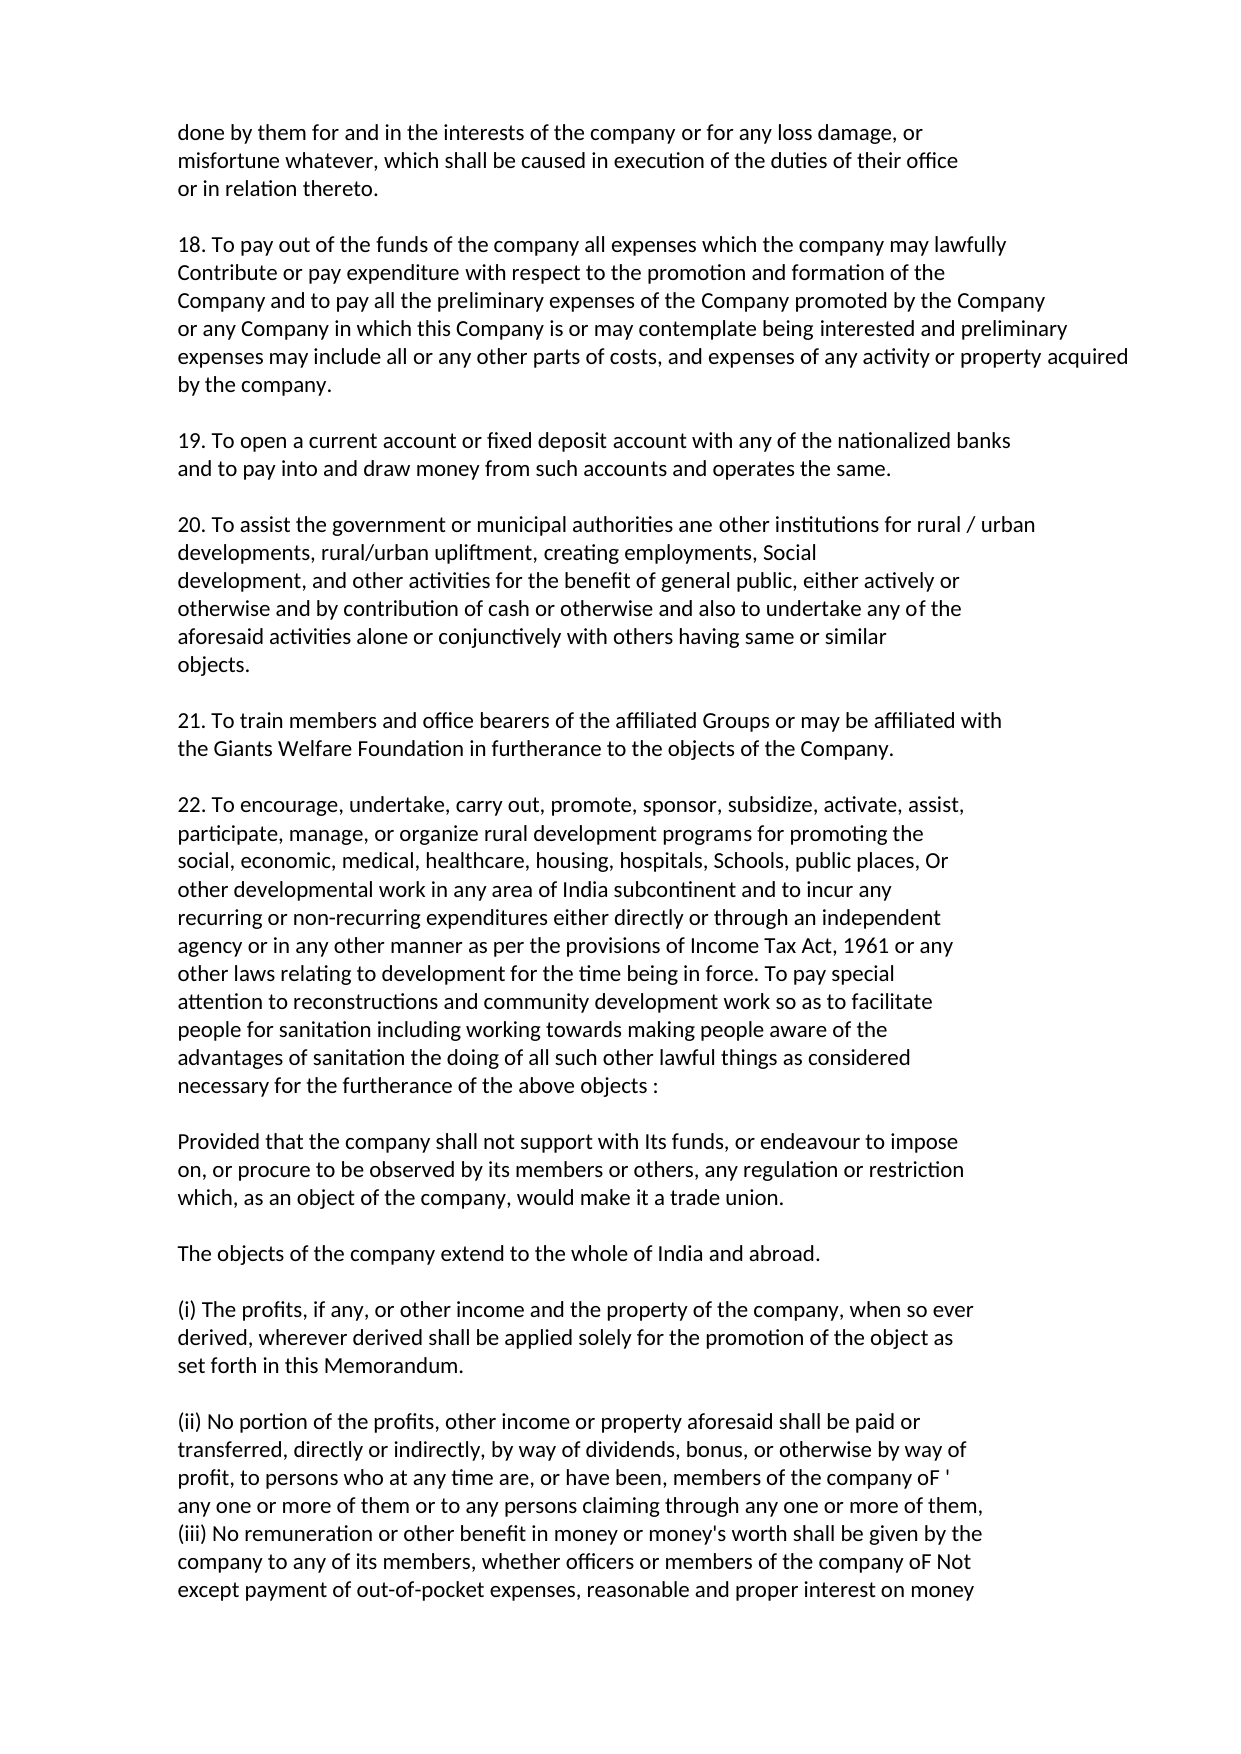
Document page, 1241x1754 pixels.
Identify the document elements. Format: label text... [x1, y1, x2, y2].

text otherwise and by contribution of cash or otherwise and also to undertake any of the aforesaid activities alone or conjunctively with others having same or similar objects. [177, 594, 1152, 678]
text development, and other activities for the benefit of general public, either actively or [177, 566, 1152, 594]
text done by them for and in the interests of the company or for any loss damage, or [177, 118, 1152, 146]
text and to pay into and draw money from such accounts and operates the same. [177, 454, 1152, 482]
text misfortune whatever, which shall be caused in execution of the duties of their office or in relation thereto. [177, 146, 1152, 202]
text (iii) No remuneration or other benefit in money or money's worth shall be given by the company to any of its members, whether officers or members of the company oF Not except payment of out-of-pocket expenses, reasonable and proper interest on money [177, 1519, 1152, 1631]
text 21. To train members and office bearers of the affiliated Groups or may be affiliated with the Giants Welfare Foundation in furtherance to the objects of the Company. 22. To encourage, undertake, carry out, promote, sponsor, subsidize, activate, assist, participate, manage, or organize rural development programs for promoting the social, economic, medical, healthcare, housing, hospitals, Schools, public places, Or other developmental work in any area of India subcontinent and to incur any recurring or non-recurring expenditures either directly or through an independent agency or in any other manner as per the provisions of Income Tax Act, 1961 or any other laws relating to development for the time being in force. To pay special attention to reconstructions and community development work so as to facilitate people for sanitation including working towards making people aware of the advantages of sanitation the doing of all such other lawful things as considered necessary for the furtherance of the above objects : Provided that the company shall not support with Its funds, or endeavour to impose on, or procure to be observed by its members or others, any regulation or restriction which, as an object of the company, would make it a trade union. The objects of the company extend to the whole of India and abroad. (i) The profits, if any, or other income and the property of the company, when so ever derived, wherever derived shall be applied solely for the promotion of the object as set forth in this Memorandum. (ii) No portion of the profits, other income or property aforesaid shall be paid or transferred, directly or indirectly, by way of dividends, bonus, or otherwise by way of profit, to persons who at any time are, or have been, members of the company oF ' any one or more of them or to any persons claiming through any one or more of them, [177, 678, 1152, 1519]
text 18. To pay out of the funds of the company all expenses which the company may lawfully [177, 202, 1152, 258]
text Contribute or pay expenditure with respect to the promotion and formation of the Company and to pay all the preliminary expenses of the Company promoted by the Company [177, 258, 1152, 314]
text expenses may include all or any other parts of costs, and expenses of any activity or property acquired by the company. [177, 342, 1152, 398]
text 20. To assist the government or municipal authorities ane other institutions for rural / urban developments, rural/urban upliftment, creating employments, Social [177, 482, 1152, 566]
text 19. To open a current account or fixed deposit account with any of the nationalized banks [177, 426, 1152, 454]
text or any Company in which this Company is or may contemplate being interested and preliminary [177, 314, 1152, 342]
